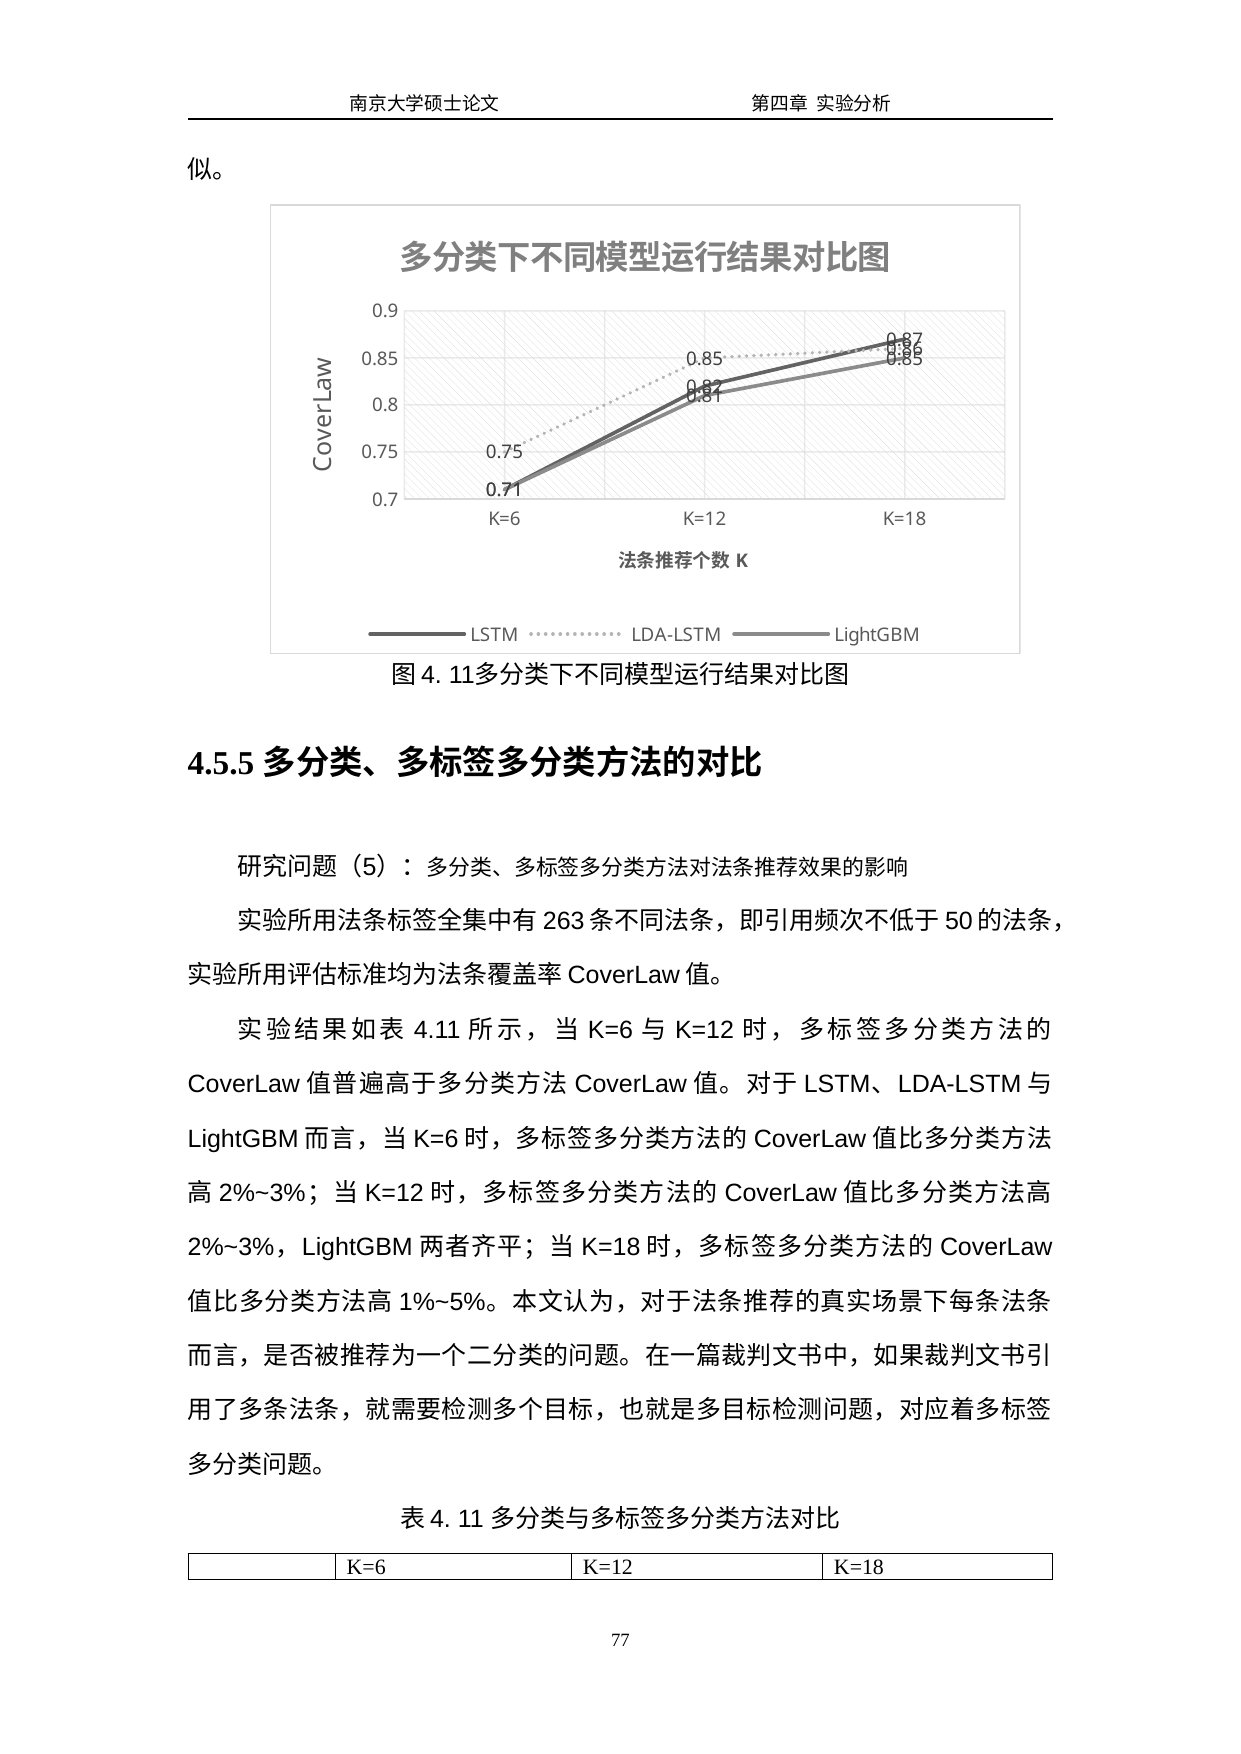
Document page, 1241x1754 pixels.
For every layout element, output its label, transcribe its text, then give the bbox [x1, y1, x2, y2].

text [187, 150, 1053, 186]
text 实验结果如表4.11所示，当K=6与K=12时，多标签多分类方法的CoverLaw值普遍高于多分类方法CoverLaw值。对于LSTM、LDA-LSTM与LightGBM而言，当K=6时，多标签多分类方法的CoverLaw值比多分类方法高2%~3%；当K=12时，多标签多分类方法的CoverLaw值比多分类方法高2%~3%，LightGBM两者齐平；当K=18时，多标签多分类方法的CoverLaw值比多分类方法高1%~5%。本文认为，对于法条推荐的真实场景下每条法条而言，是否被推荐为一个二分类的问题。在一篇裁判文书中，如果裁判文书引用了多条法条，就需要检测多个目标，也就是多目标检测问题，对应着多标签多分类问题。 [187, 1009, 1053, 1481]
text 图4. 11多分类下不同模型运行结果对比图 [187, 654, 1053, 691]
table_header K=12 [572, 1554, 822, 1579]
text 研究问题（5）：多分类、多标签多分类方法对法条推荐效果的影响 [187, 846, 1053, 882]
table_header K=18 [823, 1554, 1052, 1579]
text 表4. 11 多分类与多标签多分类方法对比 [187, 1499, 1053, 1535]
subtitle 4.5.5 多分类、多标签多分类方法的对比 [187, 736, 1053, 784]
text 实验所用法条标签全集中有263条不同法条，即引用频次不低于50的法条，实验所用评估标准均为法条覆盖率CoverLaw值。 [187, 901, 1053, 991]
table_header 模型 [189, 1554, 335, 1579]
table_header K=6 [336, 1554, 571, 1579]
